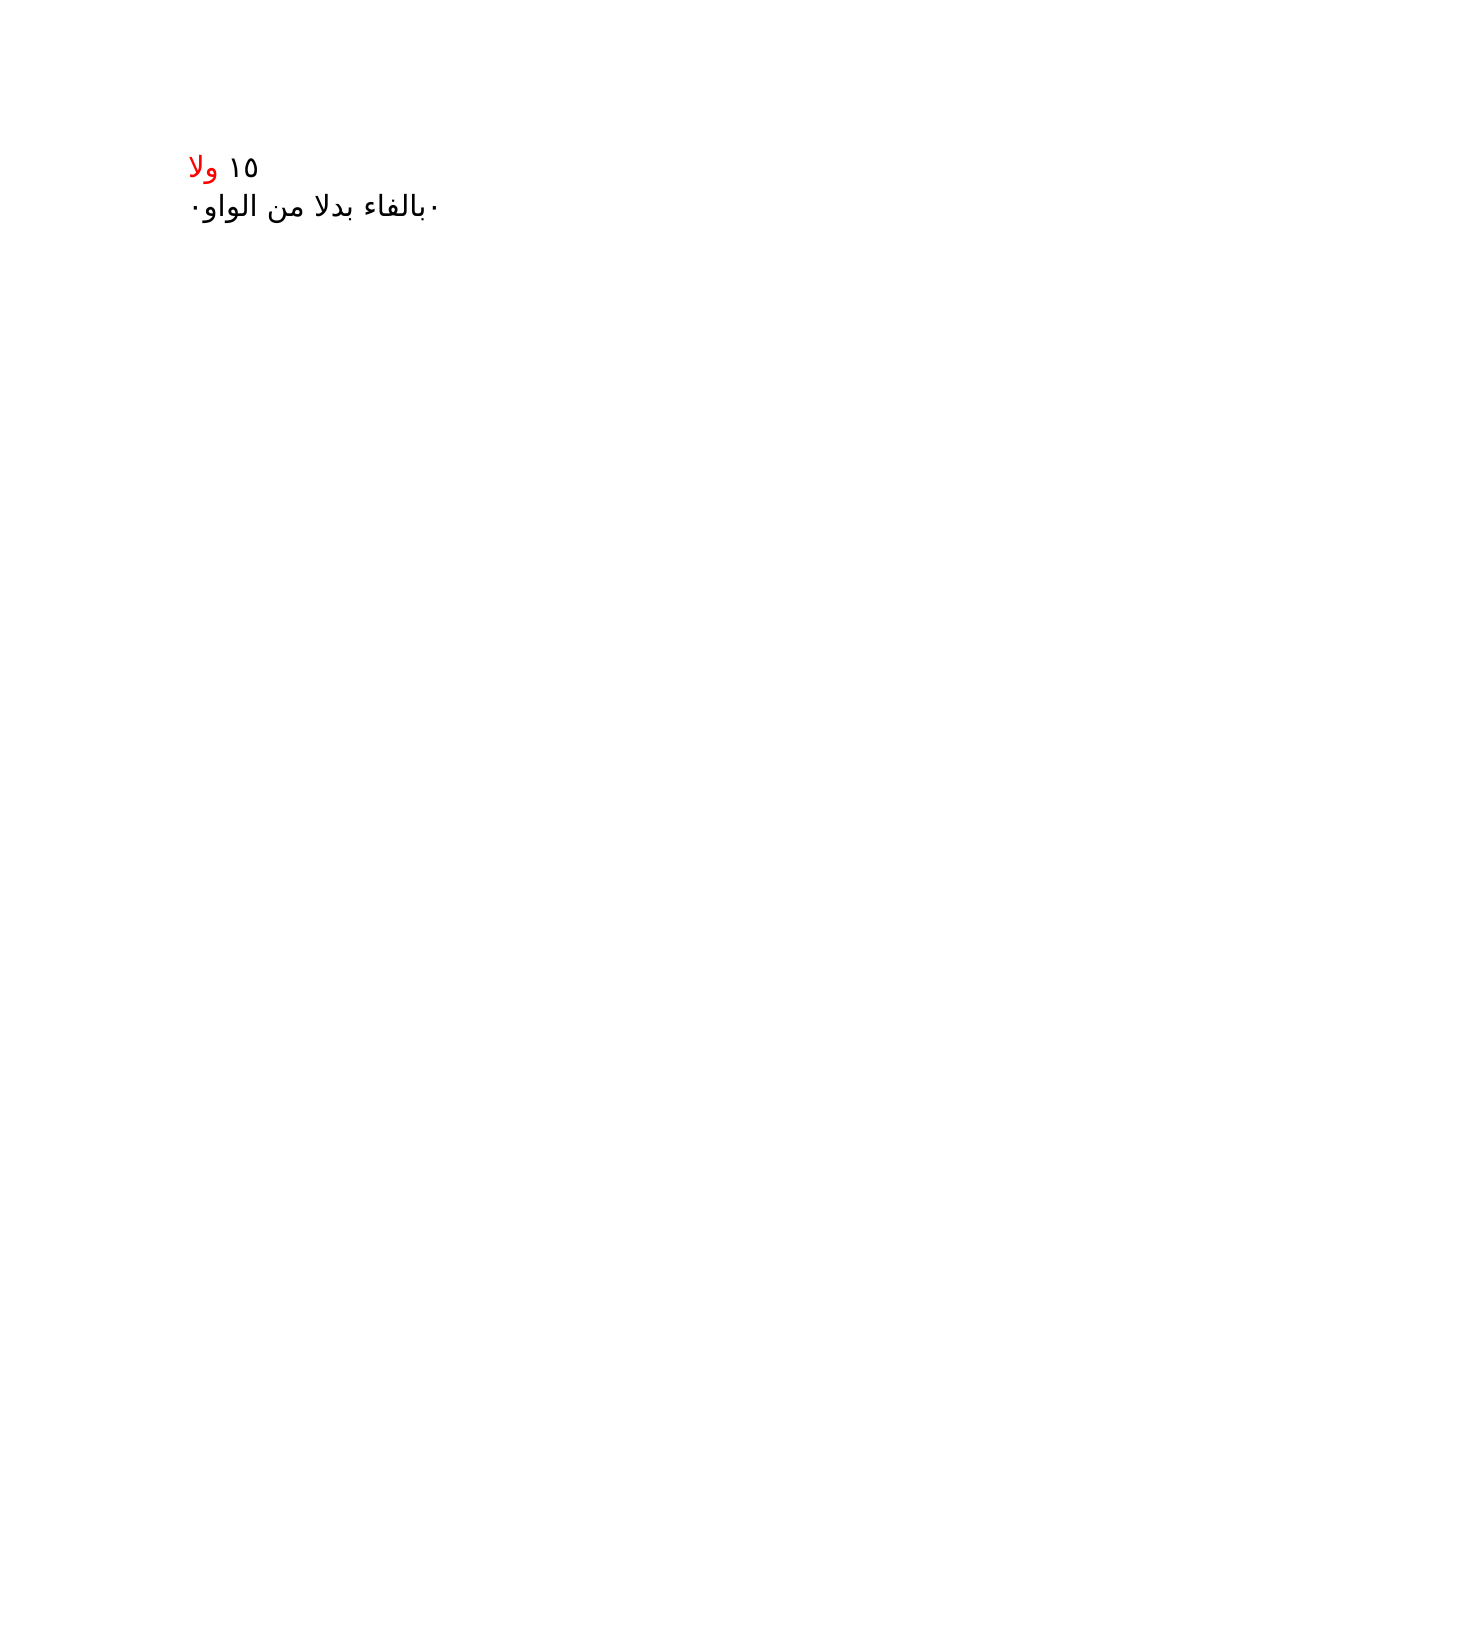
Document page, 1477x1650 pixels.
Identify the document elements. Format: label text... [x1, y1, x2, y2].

text ١٥ ولا ٠بالفاء بدلا من الواو٠ [187, 150, 1289, 223]
